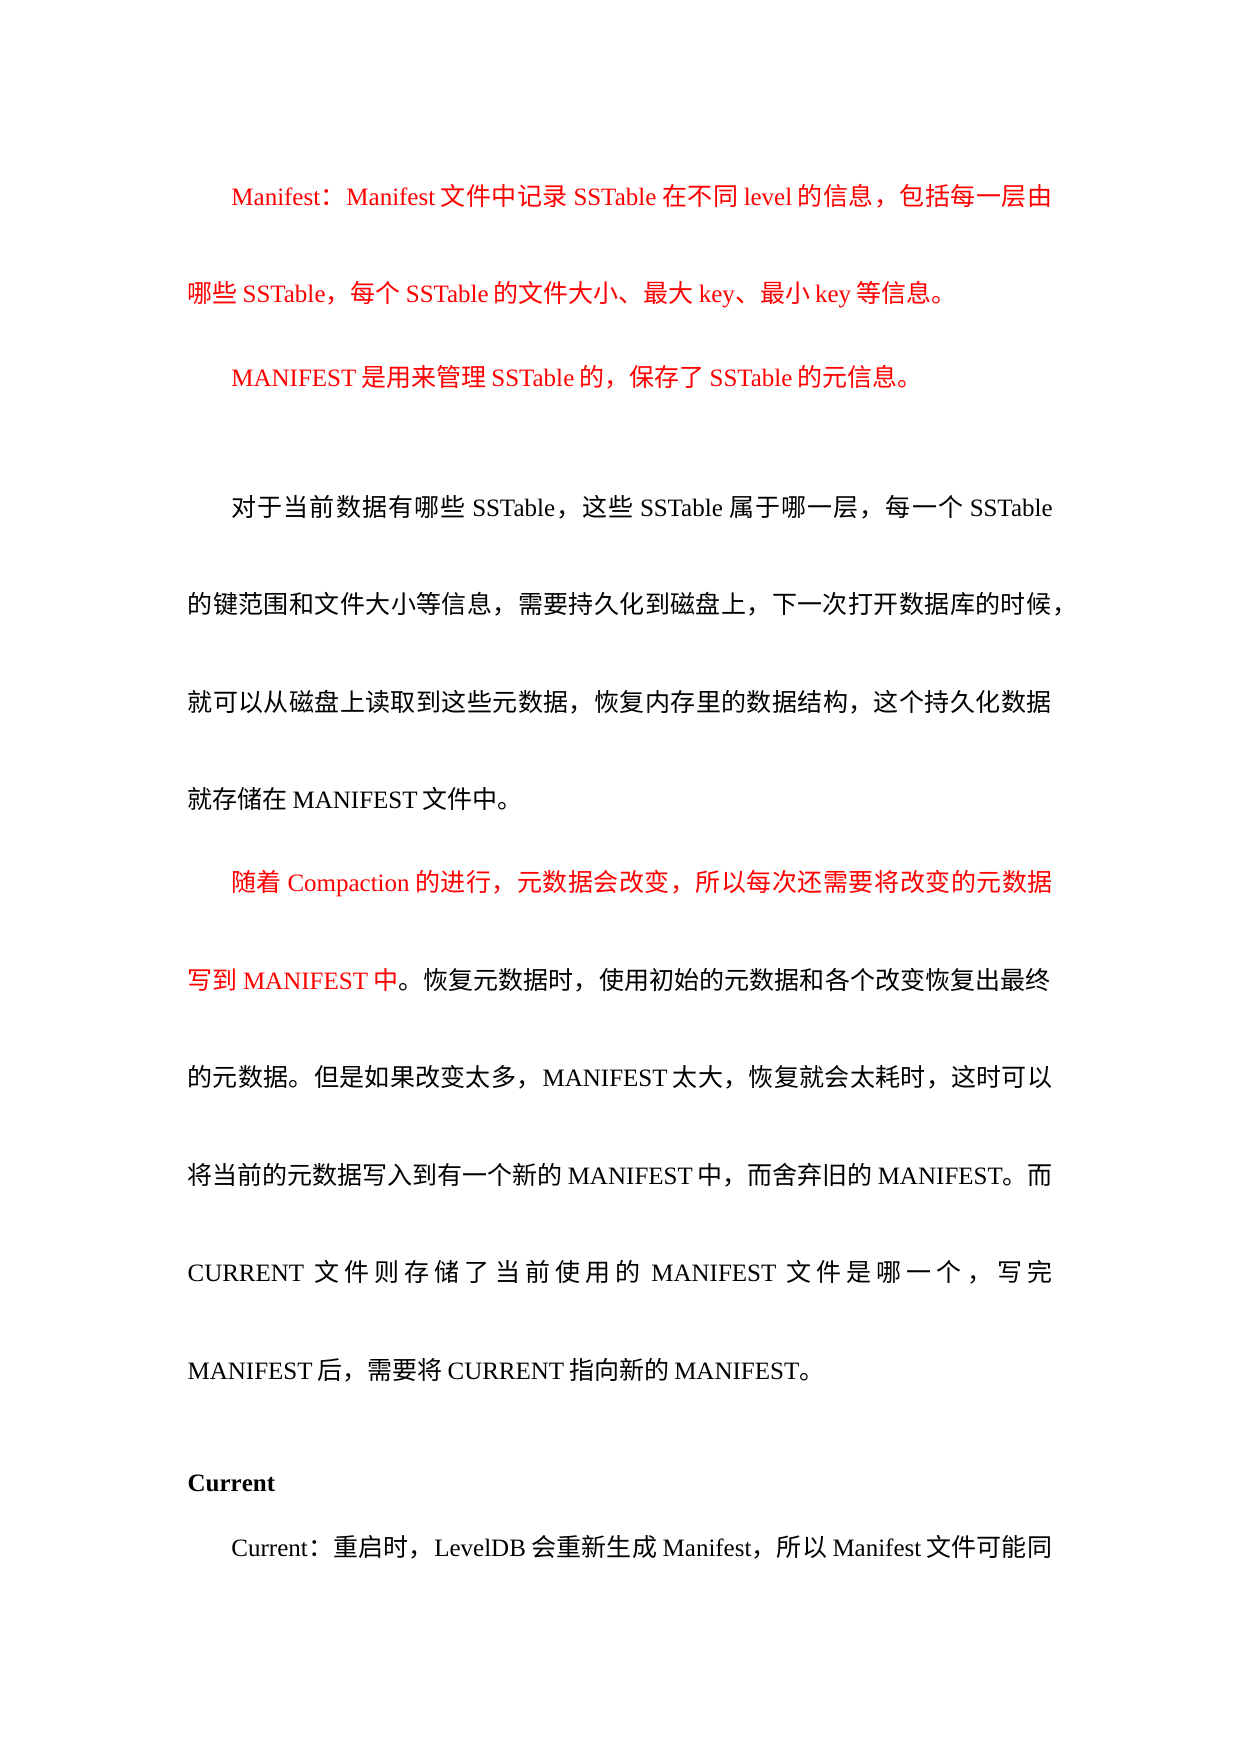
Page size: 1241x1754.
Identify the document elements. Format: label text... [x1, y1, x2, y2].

text 随着Compaction的进行，元数据会改变，所以每次还需要将改变的元数据写到MANIFEST中。恢复元数据时，使用初始的元数据和各个改变恢复出最终的元数据。但是如果改变太多，MANIFEST太大，恢复就会太耗时，这时可以将当前的元数据写入到有一个新的MANIFEST中，而舍弃旧的MANIFEST。而CURRENT文件则存储了当前使用的MANIFEST文件是哪一个，写完MANIFEST后，需要将CURRENT指向新的MANIFEST。 [187, 848, 1053, 1401]
text MANIFEST是用来管理SSTable的，保存了SSTable的元信息。 [187, 343, 1053, 408]
text 对于当前数据有哪些SSTable，这些SSTable属于哪一层，每一个SSTable的键范围和文件大小等信息，需要持久化到磁盘上，下一次打开数据库的时候，就可以从磁盘上读取到这些元数据，恢复内存里的数据结构，这个持久化数据就存储在MANIFEST文件中。 [187, 473, 1053, 830]
text Manifest：Manifest文件中记录SSTable在不同level的信息，包括每一层由哪些SSTable，每个SSTable的文件大小、最大key、最小key等信息。 [187, 162, 1053, 324]
subtitle Current [187, 1466, 1053, 1498]
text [187, 1513, 1053, 1578]
